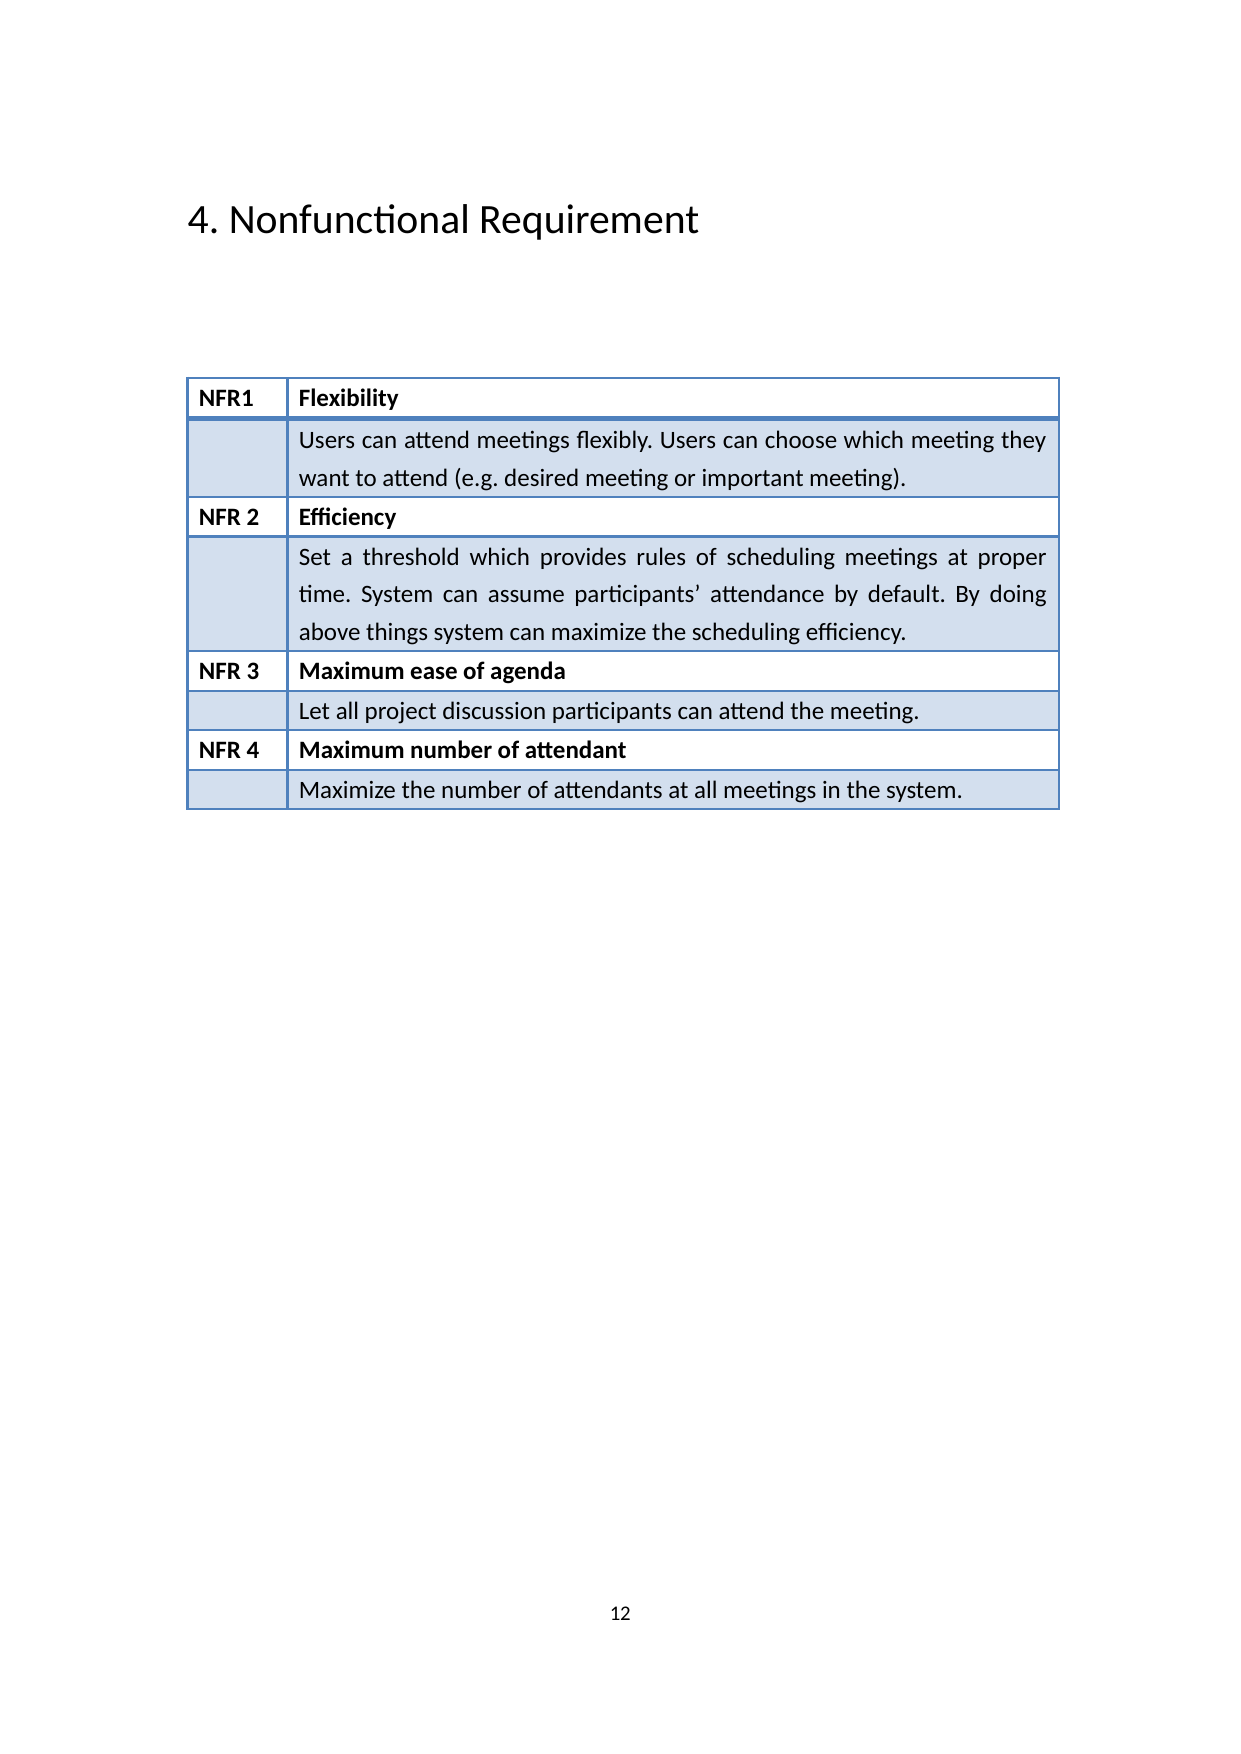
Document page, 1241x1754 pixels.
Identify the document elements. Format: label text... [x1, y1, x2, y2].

table_header NFR1 [189, 379, 286, 416]
table_cell Maximize the number of attendants at all meetings in the system. [289, 771, 1058, 808]
table_cell Maximum number of attendant [289, 731, 1058, 769]
table_cell NFR 2 [189, 498, 286, 535]
table_cell Users can attend meetings flexibly. Users can choose which meeting they want to attend (e.g. desired meeting or important meeting). [289, 421, 1058, 496]
table_header Flexibility [289, 379, 1058, 416]
subtitle 4. Nonfunctional Requirement [187, 181, 1053, 256]
table_cell NFR 3 [189, 652, 286, 689]
table_cell Let all project discussion participants can attend the meeting. [289, 692, 1058, 729]
table_cell Set a threshold which provides rules of scheduling meetings at proper time. System can assume participants’ attendance by default. By doing above things system can maximize the scheduling efficiency. [289, 538, 1058, 650]
table_cell [189, 421, 286, 496]
table_cell Maximum ease of agenda [289, 652, 1058, 689]
table_cell [189, 771, 286, 808]
table_cell [189, 692, 286, 729]
table_cell Efficiency [289, 498, 1058, 535]
table_cell NFR 4 [189, 731, 286, 769]
table_cell [189, 538, 286, 650]
